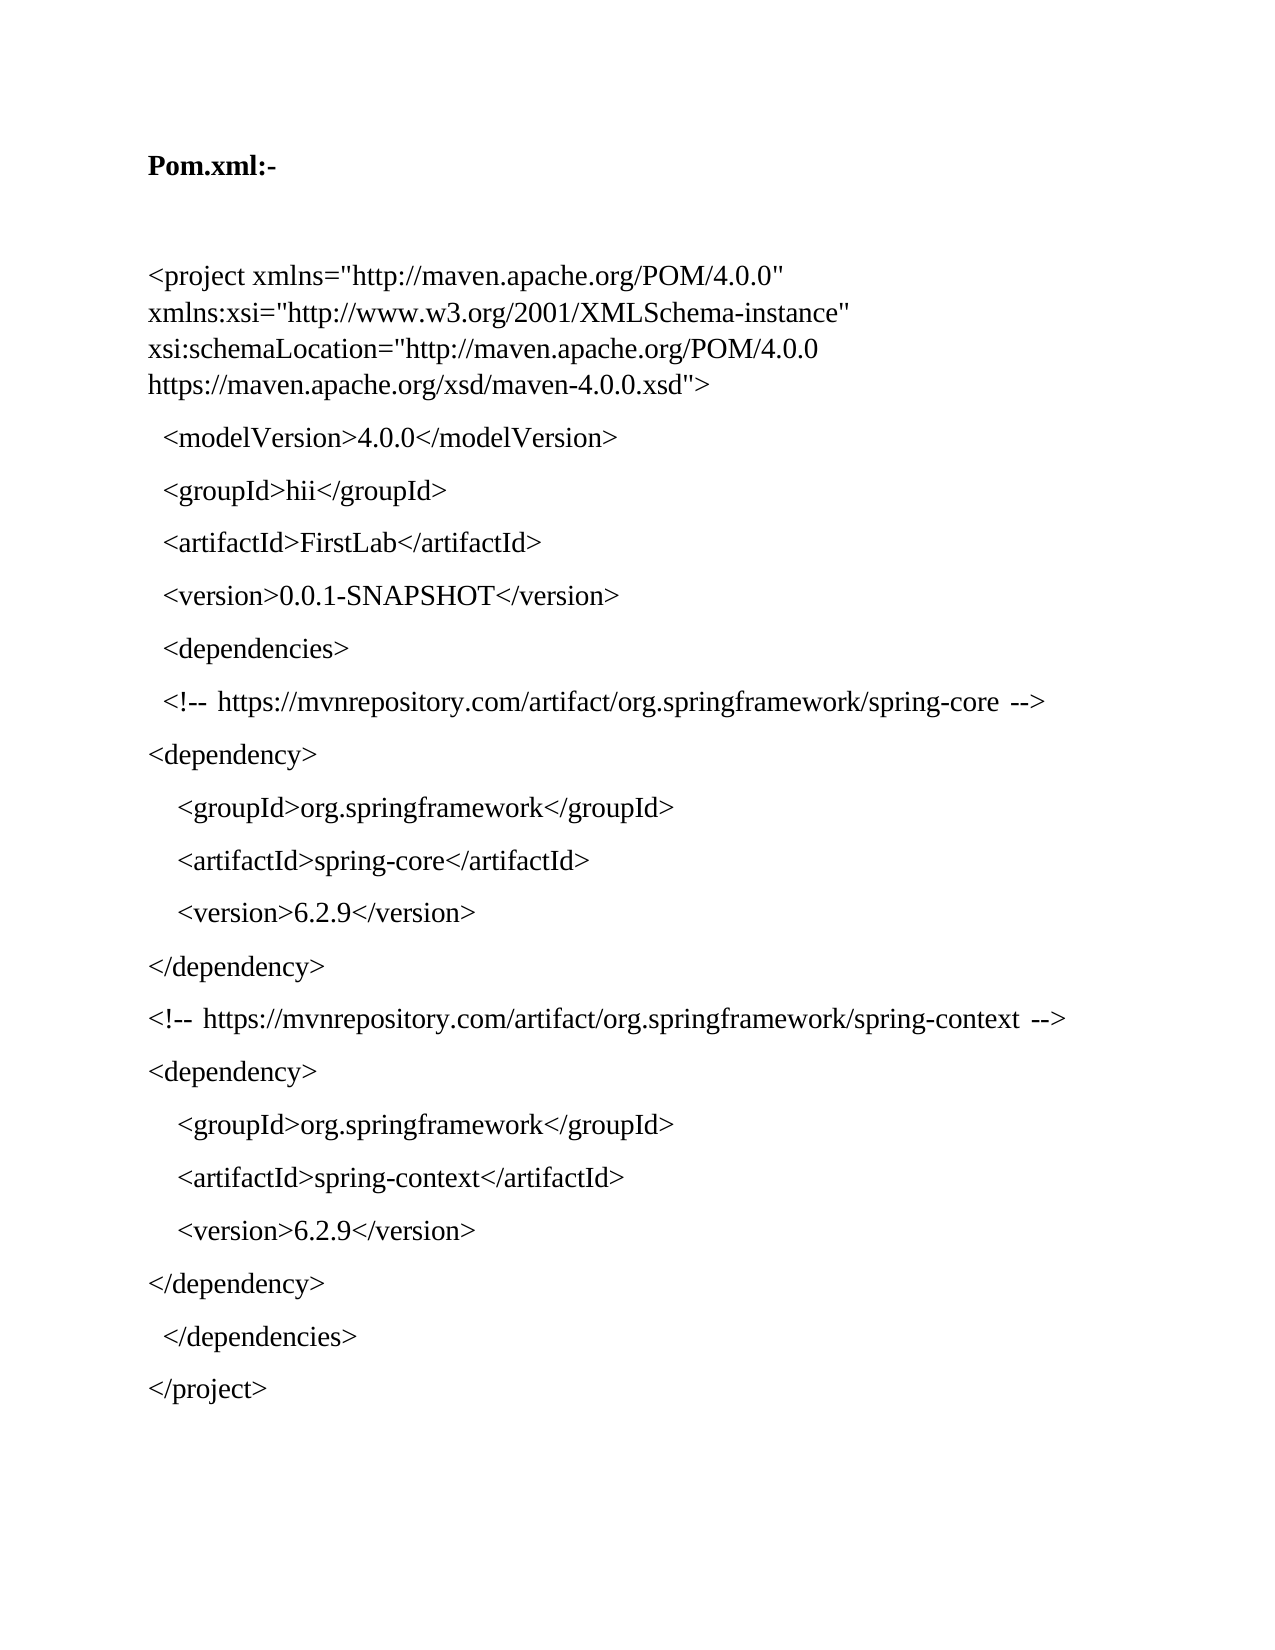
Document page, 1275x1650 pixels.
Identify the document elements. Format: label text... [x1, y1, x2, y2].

text </dependency> [148, 949, 1162, 982]
text <groupId>org.springframework</groupId> [177, 790, 1162, 823]
text <groupId>org.springframework</groupId> [177, 1107, 1162, 1141]
text <version>6.2.9</version> [177, 896, 1162, 929]
text <artifactId>FirstLab</artifactId> [162, 526, 1162, 559]
subtitle Pom.xml:- [148, 148, 1162, 181]
text <groupId>hii</groupId> [162, 473, 1162, 506]
text <dependency> [148, 1054, 1162, 1088]
text <dependency> [148, 737, 1162, 771]
text <modelVersion>4.0.0</modelVersion> [162, 420, 1162, 453]
text <!-- https://mvnrepository.com/artifact/org.springframework/spring-core --> [162, 684, 1162, 718]
text <version>6.2.9</version> [177, 1213, 1162, 1246]
text <!-- https://mvnrepository.com/artifact/org.springframework/spring-context --> [148, 1001, 1162, 1035]
text </dependencies> [162, 1319, 1162, 1352]
text <version>0.0.1-SNAPSHOT</version> [162, 578, 1162, 612]
text <artifactId>spring-core</artifactId> [177, 843, 1162, 876]
text </dependency> [148, 1266, 1162, 1299]
text <dependencies> [162, 631, 1162, 665]
text <project xmlns="http://maven.apache.org/POM/4.0.0" xmlns:xsi="http://www.w3.org/2001/XMLSchema-instance" xsi:schemaLocation="http://maven.apache.org/POM/4.0.0 https://maven.apache.org/xsd/maven-4.0.0.xsd"> [148, 258, 858, 401]
text </project> [148, 1371, 1162, 1405]
text <artifactId>spring-context</artifactId> [177, 1160, 1162, 1193]
